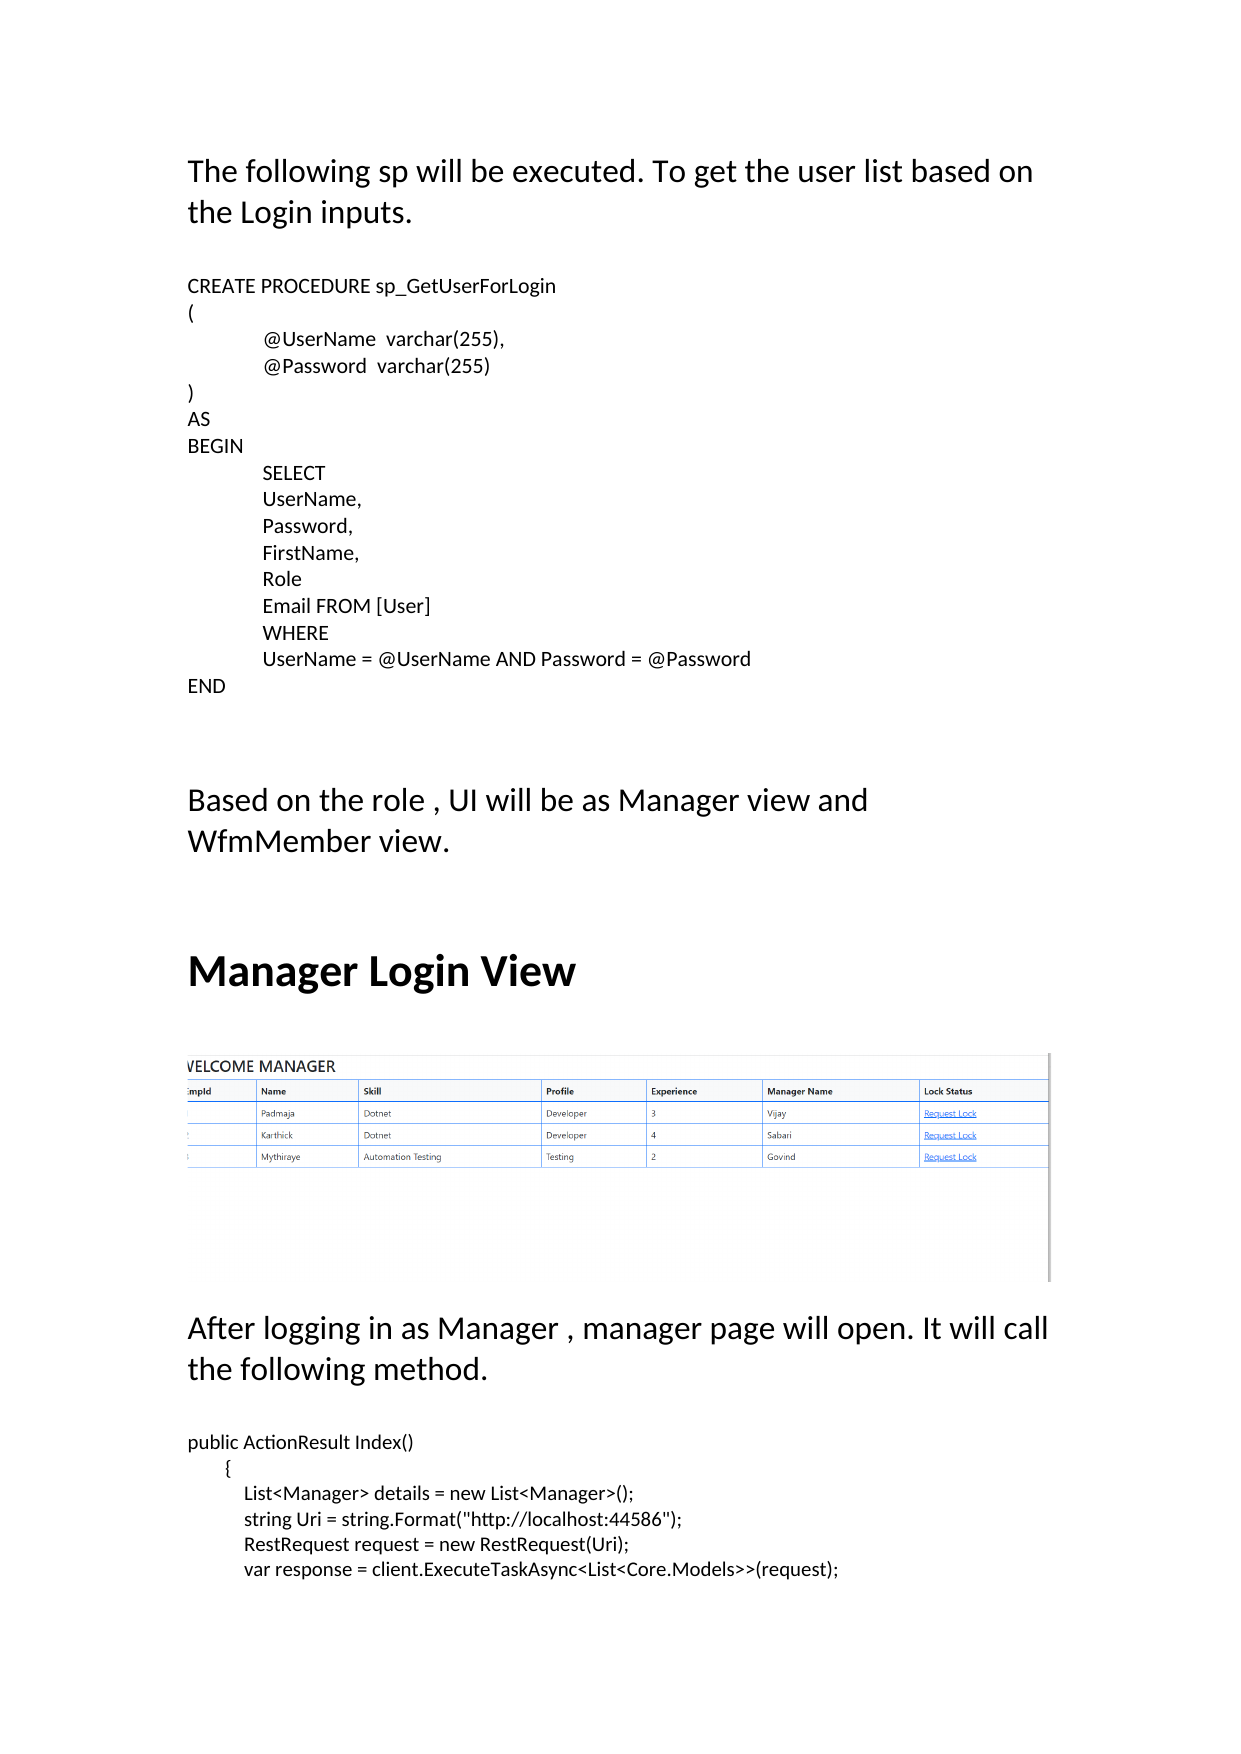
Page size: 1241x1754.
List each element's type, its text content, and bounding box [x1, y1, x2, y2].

list @Password varchar(255) [187, 352, 1053, 379]
picture [187, 1053, 1052, 1282]
list Email FROM [User] [187, 592, 1053, 619]
list UserName, [187, 486, 1053, 512]
list Manager Login View [187, 942, 1053, 998]
list The following sp will be executed. To get the user list based on the Login inputs. [187, 150, 1053, 231]
list FirstName, [187, 539, 1053, 566]
list After logging in as Manager , manager page will open. It will call the following method. [187, 1307, 1053, 1389]
list string Uri = string.Format("http://localhost:44586"); [187, 1506, 1053, 1531]
list CREATE PROCEDURE sp_GetUserForLogin [187, 272, 1053, 299]
list SELECT [187, 459, 1053, 486]
list RestRequest request = new RestRequest(Uri); [187, 1531, 1053, 1557]
list BEGIN [187, 432, 1053, 459]
list @UserName varchar(255), [187, 326, 1053, 352]
list public ActionResult Index() [187, 1429, 1053, 1455]
list UserName = @UserName AND Password = @Password [187, 646, 1053, 672]
list var response = client.ExecuteTaskAsync<List<Core.Models>>(request); [187, 1557, 1053, 1582]
list Role [187, 566, 1053, 592]
list Password, [187, 512, 1053, 539]
list ( [187, 299, 1053, 326]
list { [187, 1455, 1053, 1480]
list ) [187, 379, 1053, 406]
list Based on the role , UI will be as Manager view and WfmMember view. [187, 779, 1053, 860]
list END [187, 672, 1053, 699]
list AS [187, 406, 1053, 432]
list WHERE [187, 619, 1053, 646]
list List<Manager> details = new List<Manager>(); [187, 1480, 1053, 1506]
